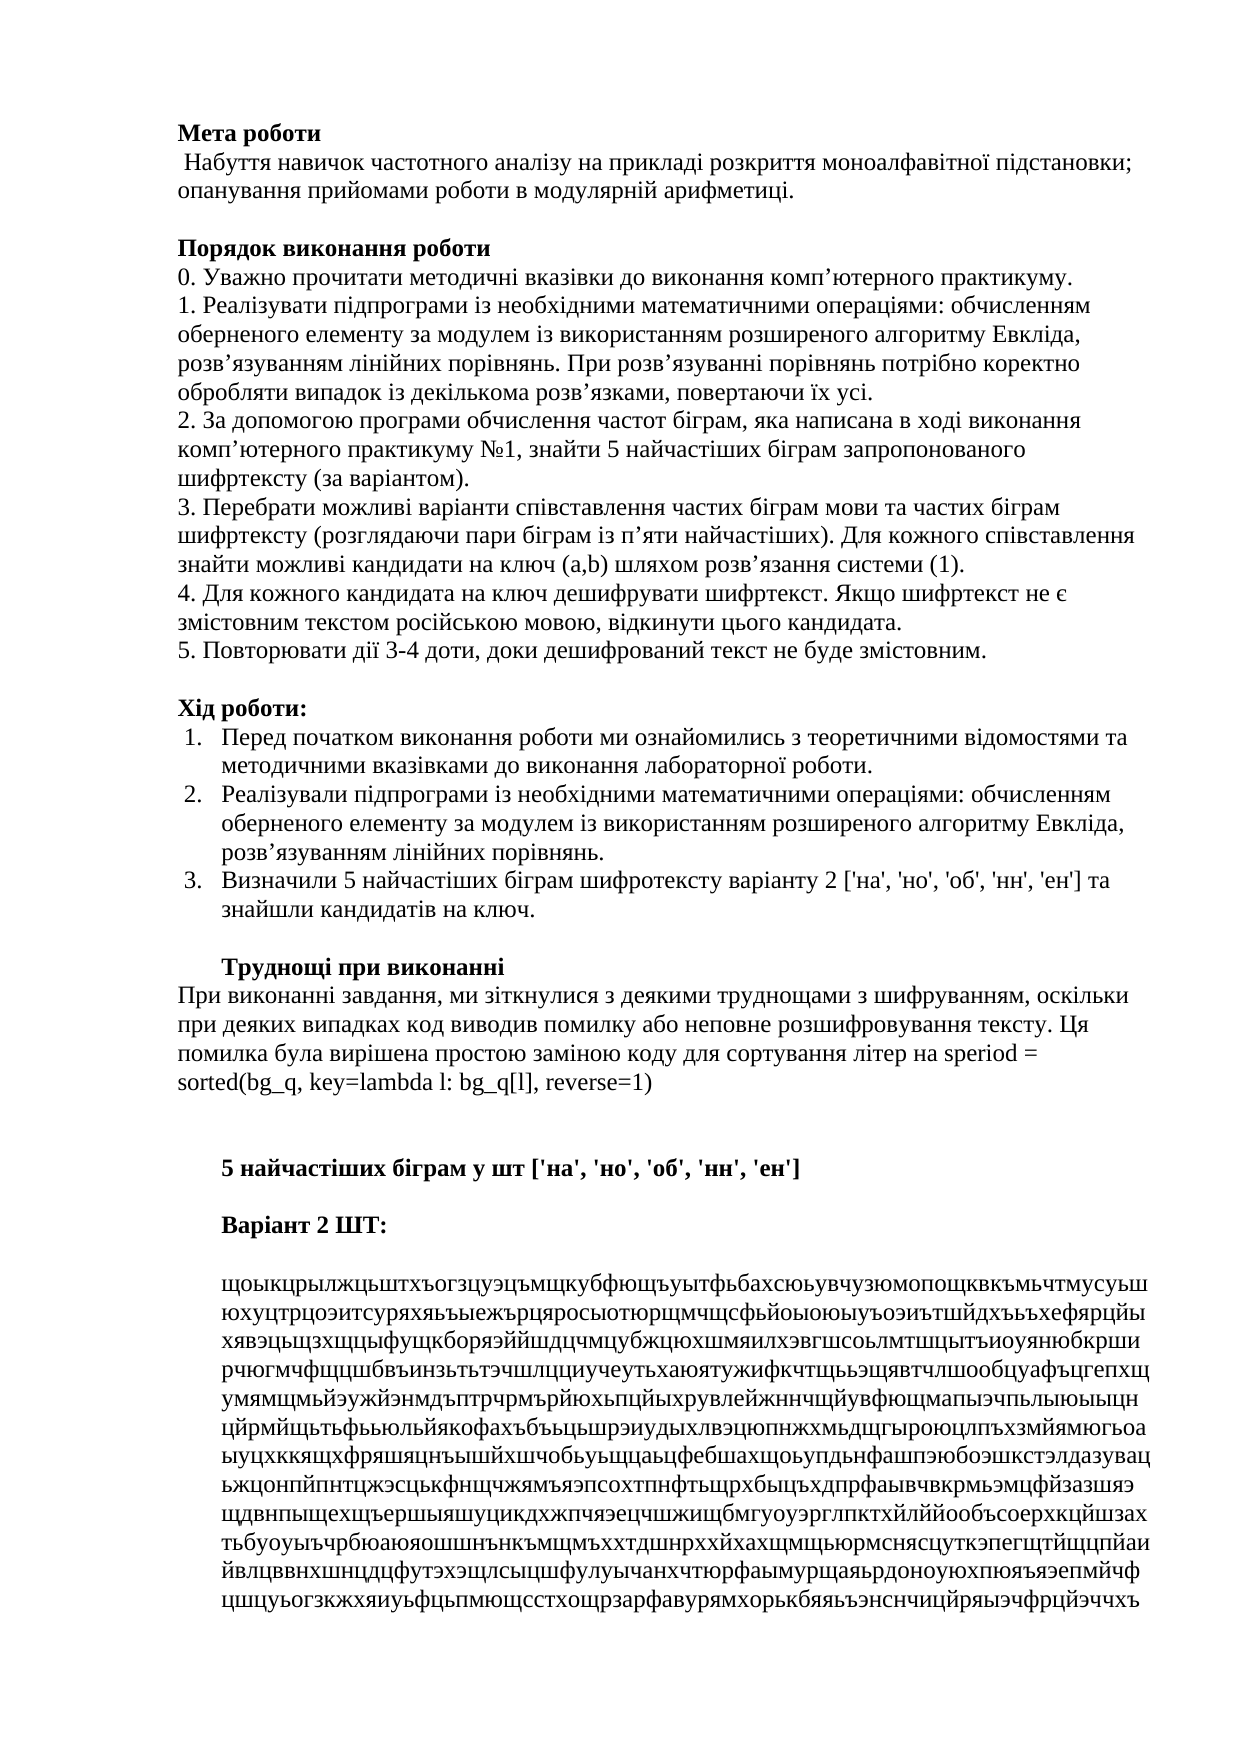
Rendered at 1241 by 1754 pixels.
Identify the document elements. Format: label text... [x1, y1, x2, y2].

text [221, 1268, 1152, 1613]
list Реалізували підпрограми із необхідними математичними операціями: обчисленням оберненого елементу за модулем із використанням розширеного алгоритму Евкліда, розв’язуванням лінійних порівнянь. [183, 779, 1152, 866]
text 3. Перебрати можливі варіанти співставлення частих біграм мови та частих біграм шифртексту (розглядаючи пари біграм із п’яти найчастіших). Для кожного співставлення знайти можливі кандидати на ключ (a,b) шляхом розв’язання системи (1). [177, 492, 1152, 578]
text Набуття навичок частотного аналізу на прикладі розкриття моноалфавітної підстановки; опанування прийомами роботи в модулярній арифметиці. [177, 147, 1152, 204]
text При виконанні завдання, ми зіткнулися з деякими труднощами з шифруванням, оскільки при деяких випадках код виводив помилку або неповне розшифровування тексту. Ця помилка була вирішена простою заміною коду для сортування літер на speriod = sorted(bg_q, key=lambda l: bg_q[l], reverse=1) [177, 981, 1152, 1096]
text 2. За допомогою програми обчислення частот біграм, яка написана в ході виконання комп’ютерного практикуму №1, знайти 5 найчастіших біграм запропонованого шифртексту (за варіантом). [177, 406, 1152, 492]
text 5. Повторювати дії 3-4 доти, доки дешифрований текст не буде змістовним. [177, 636, 1152, 664]
list Визначили 5 найчастіших біграм шифротексту варіанту 2 ['на', 'но', 'об', 'нн', 'ен'] та знайшли кандидатів на ключ. [183, 866, 1152, 923]
text Хід роботи: [177, 693, 1152, 722]
text 0. Уважно прочитати методичні вказівки до виконання комп’ютерного практикуму. [177, 262, 1152, 291]
text Порядок виконання роботи [177, 233, 1152, 262]
text Мета роботи [177, 118, 1152, 147]
text 1. Реалізувати підпрограми із необхідними математичними операціями: обчисленням оберненого елементу за модулем із використанням розширеного алгоритму Евкліда, розв’язуванням лінійних порівнянь. При розв’язуванні порівнянь потрібно коректно обробляти випадок із декількома розв’язками, повертаючи їх усі. [177, 291, 1152, 406]
list Перед початком виконання роботи ми ознайомились з теоретичними відомостями та методичними вказівками до виконання лабораторної роботи. [183, 722, 1152, 779]
text 4. Для кожного кандидата на ключ дешифрувати шифртекст. Якщо шифртекст не є змістовним текстом російською мовою, відкинути цього кандидата. [177, 578, 1152, 636]
text 5 найчастіших біграм у шт ['на', 'но', 'об', 'нн', 'ен'] [221, 1153, 1152, 1182]
text Варіант 2 ШТ: [221, 1211, 1152, 1239]
text Труднощі при виконанні [221, 952, 1152, 981]
